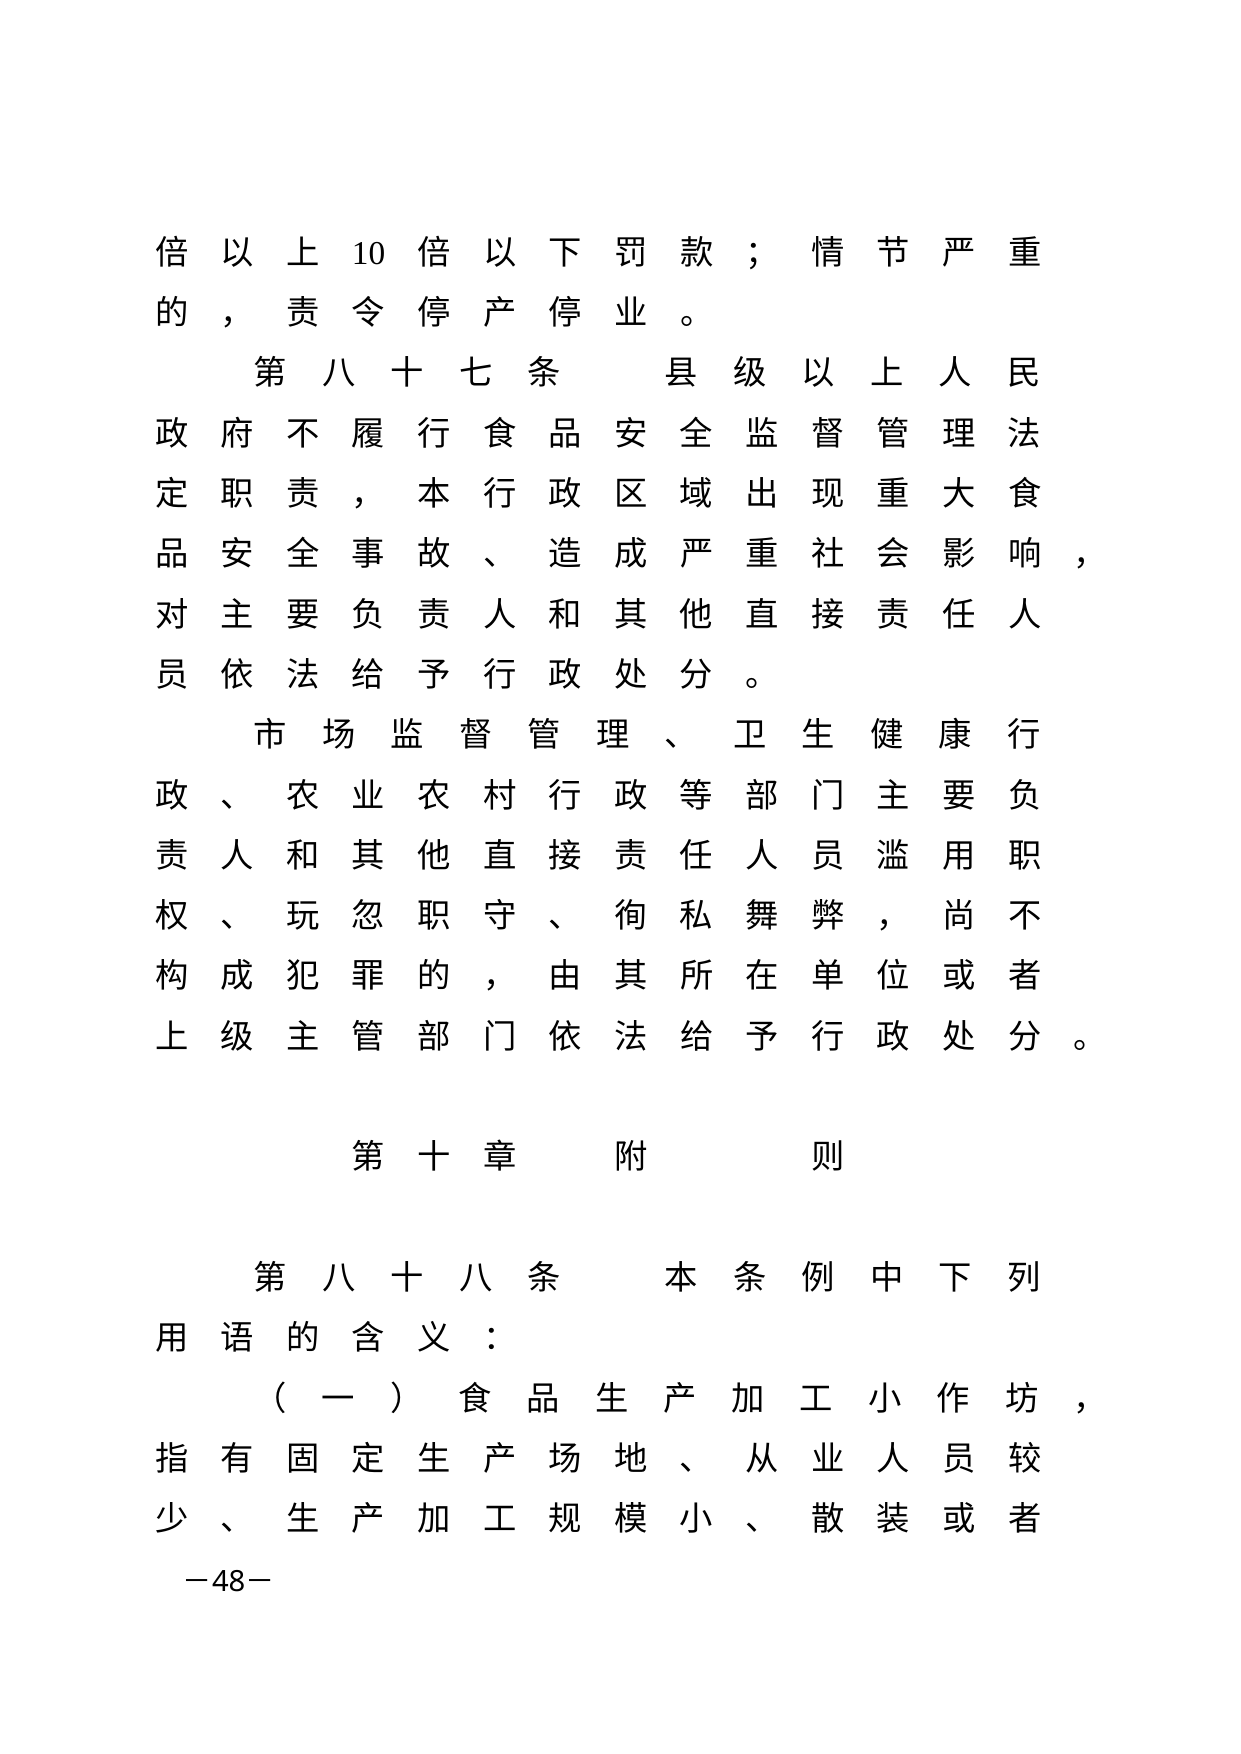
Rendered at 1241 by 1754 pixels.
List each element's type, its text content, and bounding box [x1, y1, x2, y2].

text 第八十七条 县级以上人民政府不履行食品安全监督管理法定职责，本行政区域出现重大食品安全事故、造成严重社会影响，对主要负责人和其他直接责任人员依法给予行政处分。 [155, 340, 1073, 702]
text （一）食品生产加工小作坊，指有固定生产场地、从业人员较少、生产加工规模小、散装或者简易包装的食品生产加工场所。 [155, 1365, 1073, 1546]
text 第八十六条 违反本条例第五十八条、第五十九条、第六十条规定的，由市场监督管理部门责令改正，给予警告；货值金额不足1万元的，并处以货值金额3倍以上5倍以下罚款；货值金额1万元以上的，并处以货值金额5倍以上10倍以下罚款；情节严重的，责令停产停业。 [155, 219, 1073, 340]
text 第十章 附 则 [155, 1124, 1073, 1184]
text 第八十八条 本条例中下列用语的含义： [155, 1245, 1073, 1365]
text 市场监督管理、卫生健康行政、农业农村行政等部门主要负责人和其他直接责任人员滥用职权、玩忽职守、徇私舞弊，尚不构成犯罪的，由其所在单位或者上级主管部门依法给予行政处分。 [155, 702, 1073, 1064]
